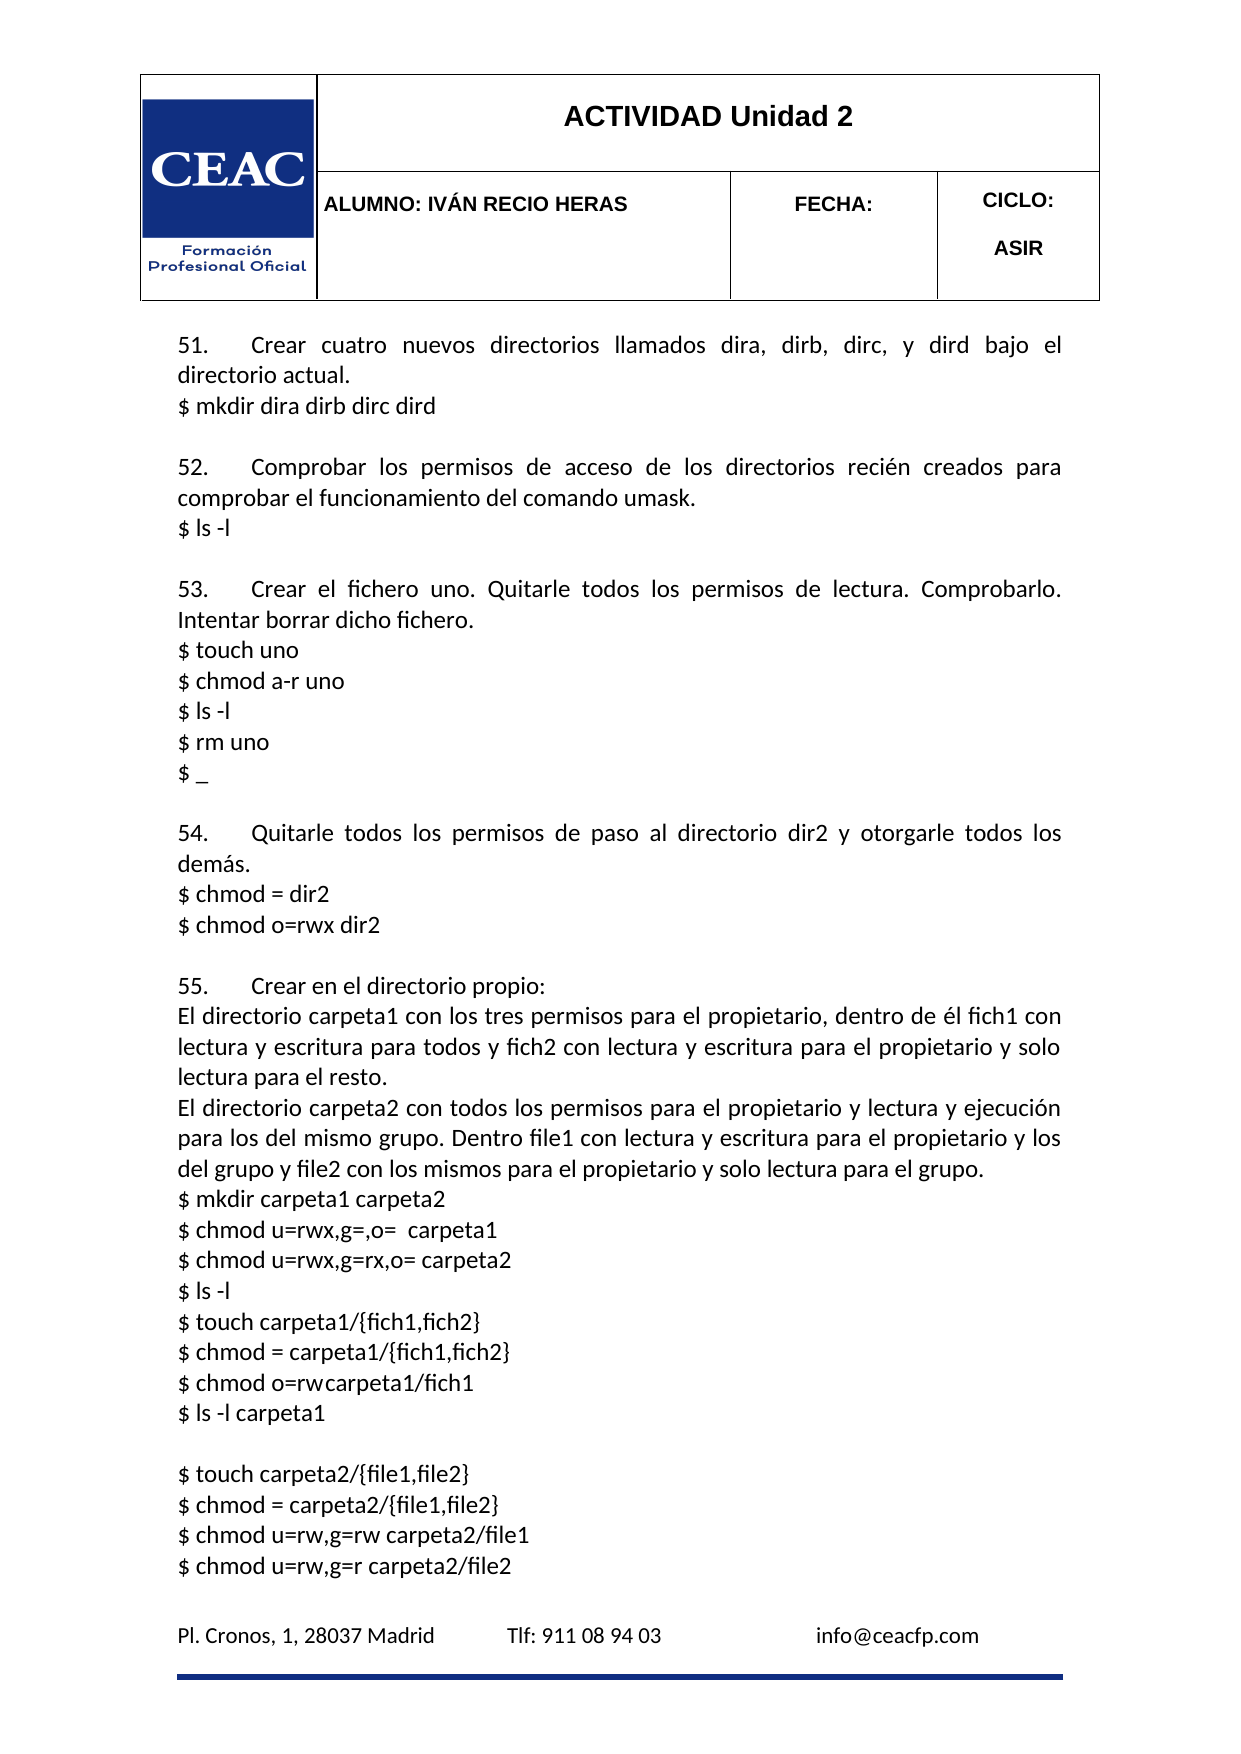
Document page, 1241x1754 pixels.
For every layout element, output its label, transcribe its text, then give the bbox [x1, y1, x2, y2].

text $ chmod = dir2 [177, 878, 1063, 909]
text El directorio carpeta2 con todos los permisos para el propietario y lectura y ejecución para los del mismo grupo. Dentro file1 con lectura y escritura para el propietario y los del grupo y file2 con los mismos para el propietario y solo lectura para el grupo. [177, 1092, 1063, 1184]
text $ chmod a-r uno [177, 665, 1063, 695]
text 51. Crear cuatro nuevos directorios llamados dira, dirb, dirc, y dird bajo el directorio actual. [177, 329, 1063, 390]
text $ chmod = carpeta2/{file1,file2} [177, 1489, 1063, 1519]
text 55. Crear en el directorio propio: [177, 970, 1063, 1001]
text $ ls -l [177, 1275, 1063, 1306]
text 53. Crear el fichero uno. Quitarle todos los permisos de lectura. Comprobarlo. Intentar borrar dicho fichero. [177, 573, 1063, 634]
text $ chmod u=rw,g=rw carpeta2/file1 [177, 1519, 1063, 1550]
picture [141, 98, 315, 271]
text $ ls -l carpeta1 [177, 1397, 1063, 1428]
text $ chmod u=rwx,g=,o= carpeta1 [177, 1214, 1063, 1245]
text $ ls -l [177, 512, 1063, 543]
text $ chmod o=rw carpeta1/fich1 [177, 1367, 1063, 1397]
text $ chmod u=rwx,g=rx,o= carpeta2 [177, 1245, 1063, 1275]
text 54. Quitarle todos los permisos de paso al directorio dir2 y otorgarle todos los demás. [177, 817, 1063, 878]
text $ mkdir carpeta1 carpeta2 [177, 1184, 1063, 1214]
text El directorio carpeta1 con los tres permisos para el propietario, dentro de él fich1 con lectura y escritura para todos y fich2 con lectura y escritura para el propietario y solo lectura para el resto. [177, 1001, 1063, 1092]
text $ rm uno [177, 726, 1063, 756]
text $ mkdir dira dirb dirc dird [177, 390, 1063, 421]
text 52. Comprobar los permisos de acceso de los directorios recién creados para comprobar el funcionamiento del comando umask. [177, 451, 1063, 512]
text $ chmod u=rw,g=r carpeta2/file2 [177, 1550, 1063, 1580]
text $ ls -l [177, 695, 1063, 726]
text $ chmod o=rwx dir2 [177, 909, 1063, 939]
text $ touch carpeta2/{file1,file2} [177, 1458, 1063, 1489]
text $ touch uno [177, 634, 1063, 665]
text $ touch carpeta1/{fich1,fich2} [177, 1306, 1063, 1336]
text $ chmod = carpeta1/{fich1,fich2} [177, 1336, 1063, 1367]
text $ _ [177, 756, 1063, 787]
